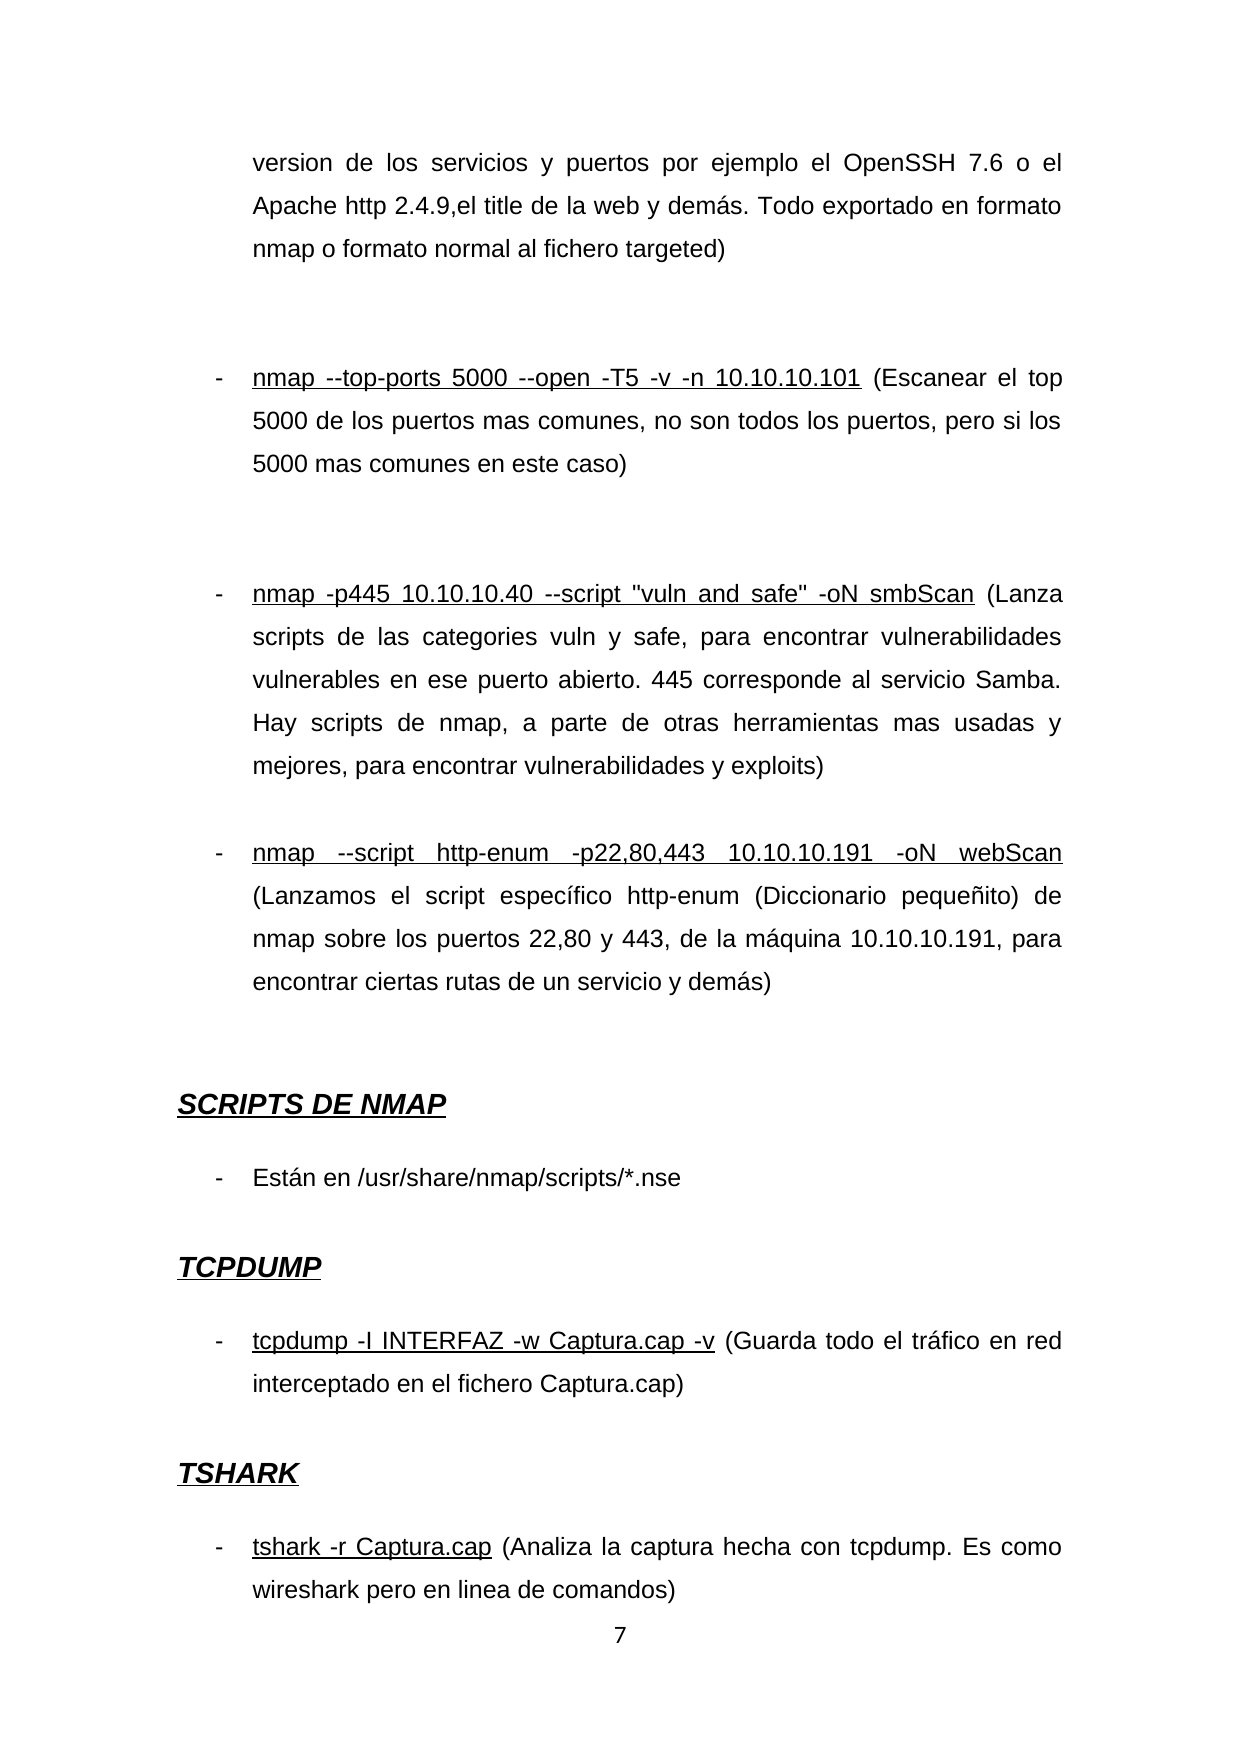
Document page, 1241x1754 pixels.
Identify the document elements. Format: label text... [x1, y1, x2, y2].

list Están en /usr/share/nmap/scripts/*.nse [215, 1163, 1063, 1192]
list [215, 148, 1063, 263]
list nmap --top-ports 5000 --open -T5 -v -n 10.10.10.101 (Escanear el top 5000 de los puertos mas comunes, no son todos los puertos, pero si los 5000 mas comunes en este caso) [215, 363, 1063, 478]
list nmap -p445 10.10.10.40 --script "vuln and safe" -oN smbScan (Lanza scripts de las categories vuln y safe, para encontrar vulnerabilidades vulnerables en ese puerto abierto. 445 corresponde al servicio Samba. Hay scripts de nmap, a parte de otras herramientas mas usadas y mejores, para encontrar vulnerabilidades y exploits) [215, 579, 1063, 780]
list nmap --script http-enum -p22,80,443 10.10.10.191 -oN webScan (Lanzamos el script específico http-enum (Diccionario pequeñito) de nmap sobre los puertos 22,80 y 443, de la máquina 10.10.10.191, para encontrar ciertas rutas de un servicio y demás) [215, 838, 1063, 996]
subtitle SCRIPTS DE NMAP [177, 1087, 1063, 1120]
list tcpdump -I INTERFAZ -w Captura.cap -v (Guarda todo el tráfico en red interceptado en el fichero Captura.cap) [215, 1326, 1063, 1398]
subtitle TCPDUMP [177, 1250, 1063, 1283]
list tshark -r Captura.cap (Analiza la captura hecha con tcpdump. Es como wireshark pero en linea de comandos) [215, 1532, 1063, 1604]
subtitle TSHARK [177, 1456, 1063, 1489]
